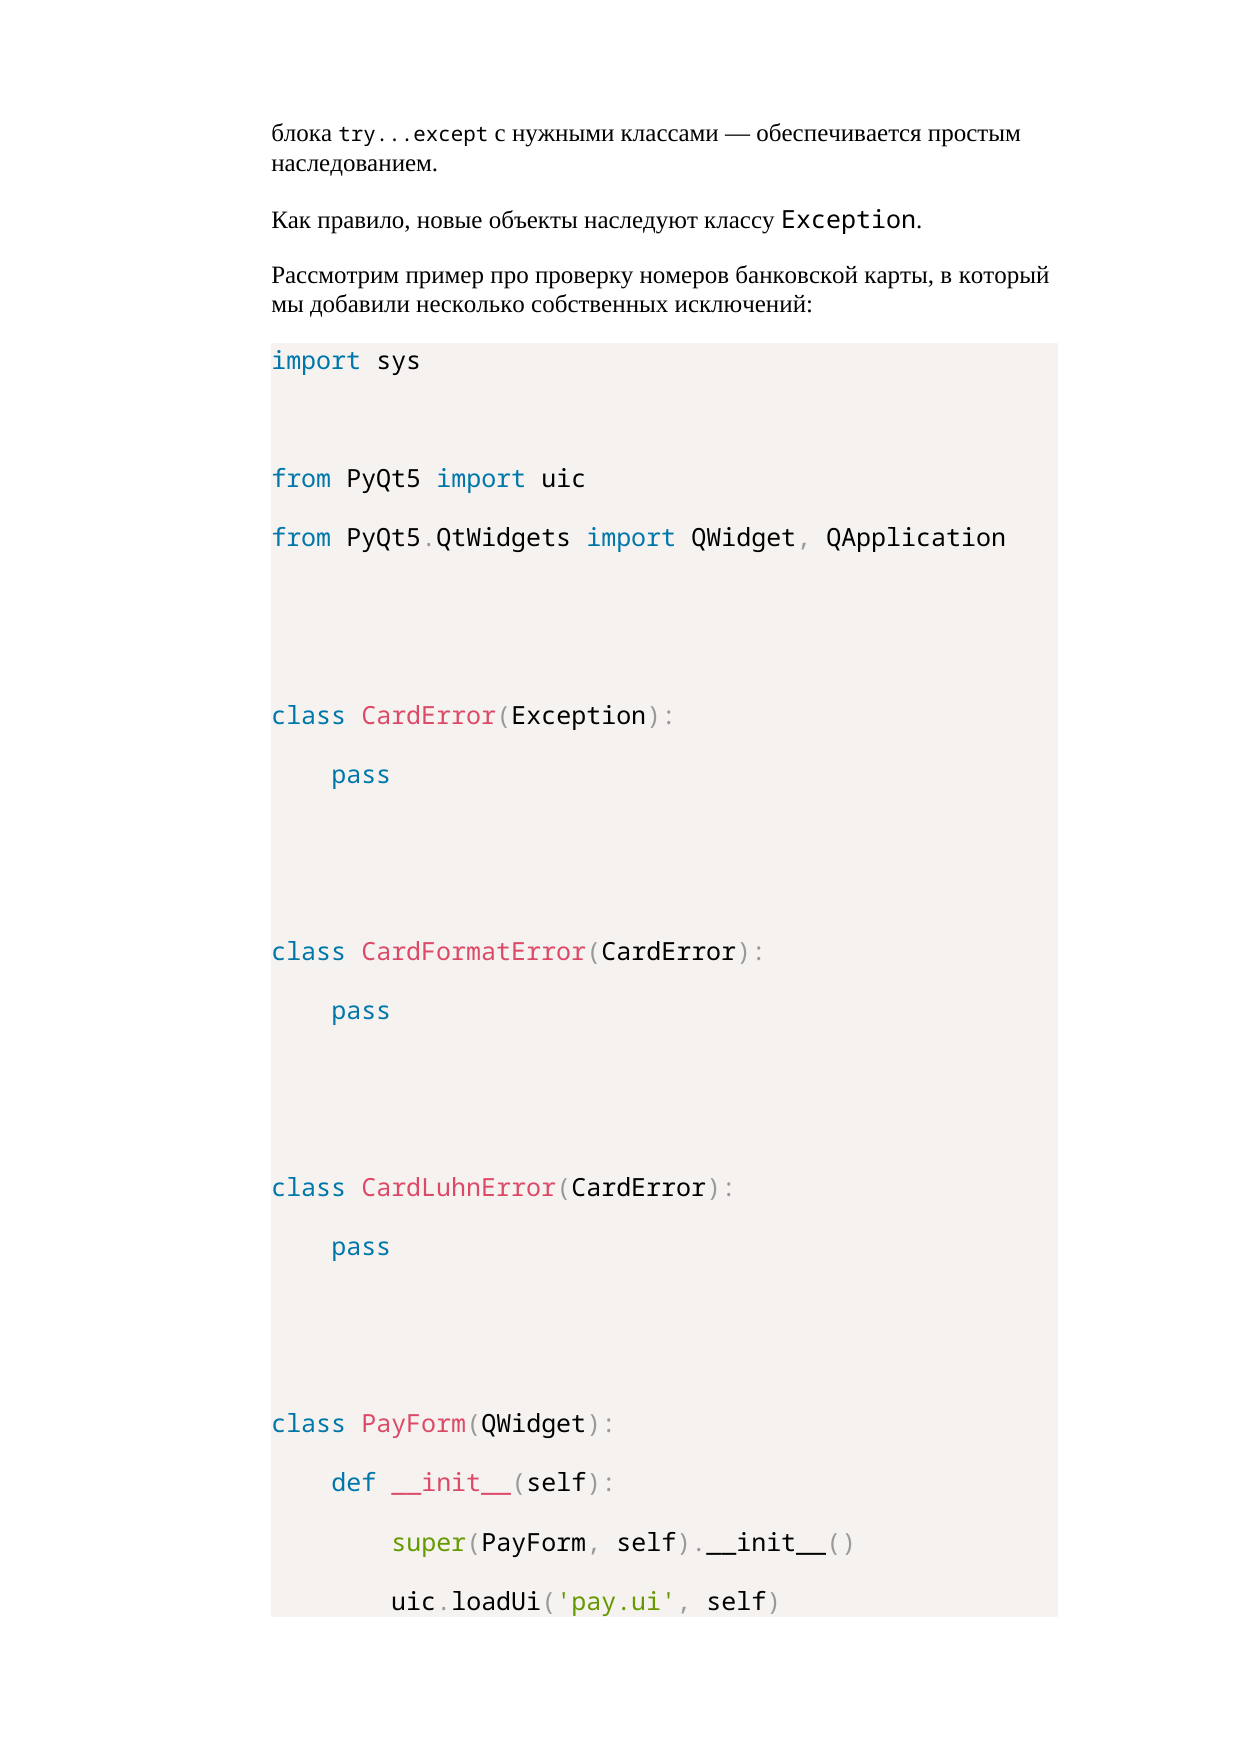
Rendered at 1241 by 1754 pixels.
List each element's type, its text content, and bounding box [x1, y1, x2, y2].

text pass [271, 1229, 1058, 1263]
text from PyQt5 import uic [271, 461, 1058, 495]
text pass [271, 756, 1058, 790]
text import sys [271, 343, 1058, 377]
text pass [271, 993, 1058, 1027]
text class CardError(Exception): [271, 697, 1058, 731]
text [271, 118, 1058, 176]
text class PayForm(QWidget): [271, 1406, 1058, 1440]
text class CardLuhnError(CardError): [271, 1170, 1058, 1204]
text Как правило, новые объекты наследуют классу Exception. [271, 201, 1058, 235]
text from PyQt5.QtWidgets import QWidget, QApplication [271, 520, 1058, 554]
text uic.loadUi('pay.ui', self) [271, 1583, 1058, 1617]
text Рассмотрим пример про проверку номеров банковской карты, в который мы добавили несколько собственных исключений: [271, 260, 1058, 318]
text def __init__(self): [271, 1465, 1058, 1499]
text super(PayForm, self).__init__() [271, 1524, 1058, 1558]
text class CardFormatError(CardError): [271, 933, 1058, 968]
